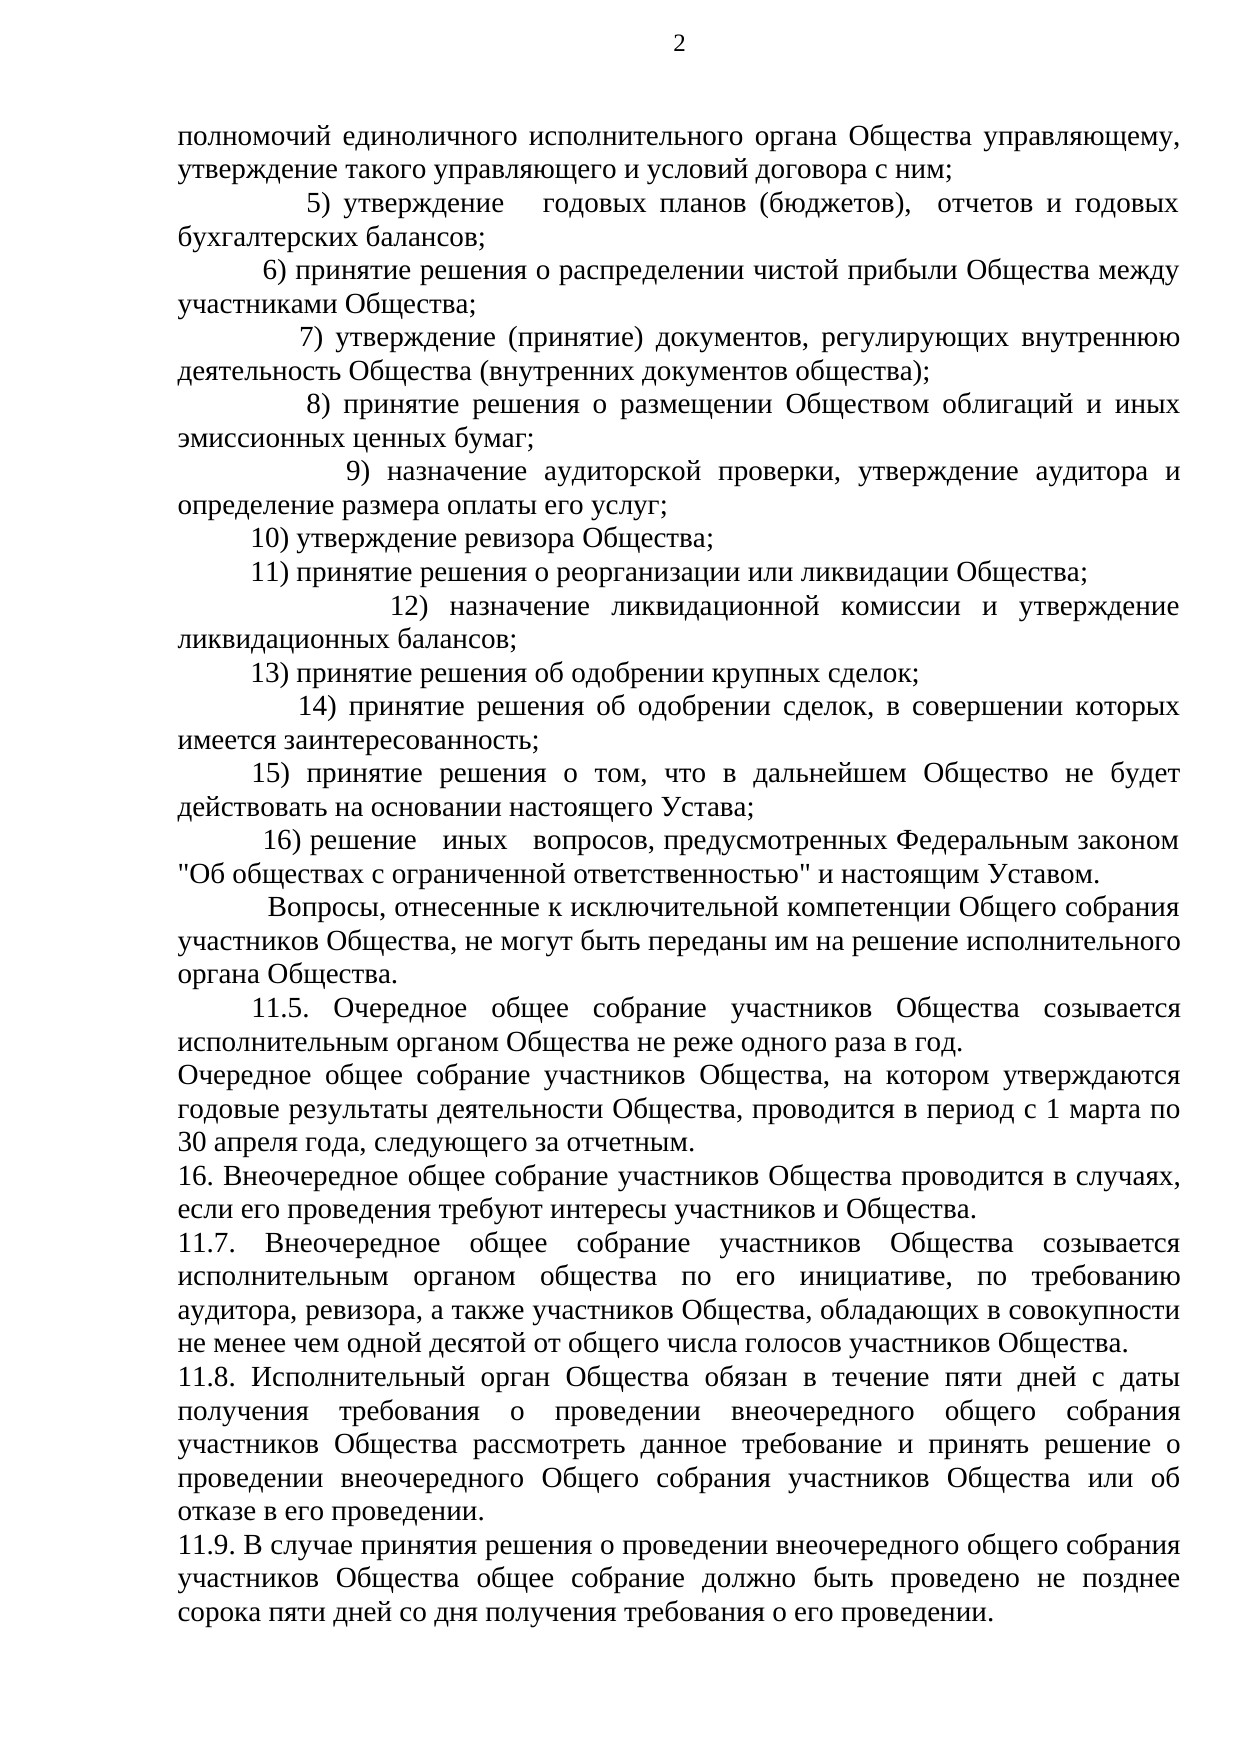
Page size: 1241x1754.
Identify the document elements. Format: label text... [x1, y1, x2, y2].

text 11.5. Очередное общее собрание участников Общества созывается исполнительным органом Общества не реже одного раза в год. [177, 990, 1181, 1057]
text 11.7. Внеочередное общее собрание участников Общества созывается исполнительным органом общества по его инициативе, по требованию аудитора, ревизора, а также участников Общества, обладающих в совокупности не менее чем одной десятой от общего числа голосов участников Общества. [177, 1225, 1181, 1359]
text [177, 118, 1181, 185]
text 11) принятие решения о реорганизации или ликвидации Общества; [177, 554, 1181, 588]
text 8) принятие решения о размещении Обществом облигаций и иных эмиссионных ценных бумаг; [177, 386, 1181, 453]
text 16) решение иных вопросов, предусмотренных Федеральным законом "Об обществах с ограниченной ответственностью" и настоящим Уставом. [177, 822, 1181, 889]
text 11.9. В случае принятия решения о проведении внеочередного общего собрания участников Общества общее собрание должно быть проведено не позднее сорока пяти дней со дня получения требования о его проведении. [177, 1527, 1181, 1627]
text 7) утверждение (принятие) документов, регулирующих внутреннюю деятельность Общества (внутренних документов общества); [177, 319, 1181, 386]
text 15) принятие решения о том, что в дальнейшем Общество не будет действовать на основании настоящего Устава; [177, 755, 1181, 822]
text 9) назначение аудиторской проверки, утверждение аудитора и определение размера оплаты его услуг; [177, 453, 1181, 521]
text 12) назначение ликвидационной комиссии и утверждение ликвидационных балансов; [177, 588, 1181, 655]
text Очередное общее собрание участников Общества, на котором утверждаются годовые результаты деятельности Общества, проводится в период с 1 марта по 30 апреля года, следующего за отчетным. [177, 1057, 1181, 1158]
text 11.8. Исполнительный орган Общества обязан в течение пяти дней с даты получения требования о проведении внеочередного общего собрания участников Общества рассмотреть данное требование и принять решение о проведении внеочередного Общего собрания участников Общества или об отказе в его проведении. [177, 1359, 1181, 1527]
text Вопросы, отнесенные к исключительной компетенции Общего собрания участников Общества, не могут быть переданы им на решение исполнительного органа Общества. [177, 889, 1181, 990]
text 5) утверждение годовых планов (бюджетов), отчетов и годовых бухгалтерских балансов; [177, 185, 1181, 252]
text 16. Внеочередное общее собрание участников Общества проводится в случаях, если его проведения требуют интересы участников и Общества. [177, 1158, 1181, 1225]
text 6) принятие решения о распределении чистой прибыли Общества между участниками Общества; [177, 252, 1181, 319]
text 13) принятие решения об одобрении крупных сделок; [177, 655, 1181, 688]
text 10) утверждение ревизора Общества; [177, 521, 1181, 554]
text 14) принятие решения об одобрении сделок, в совершении которых имеется заинтересованность; [177, 688, 1181, 755]
